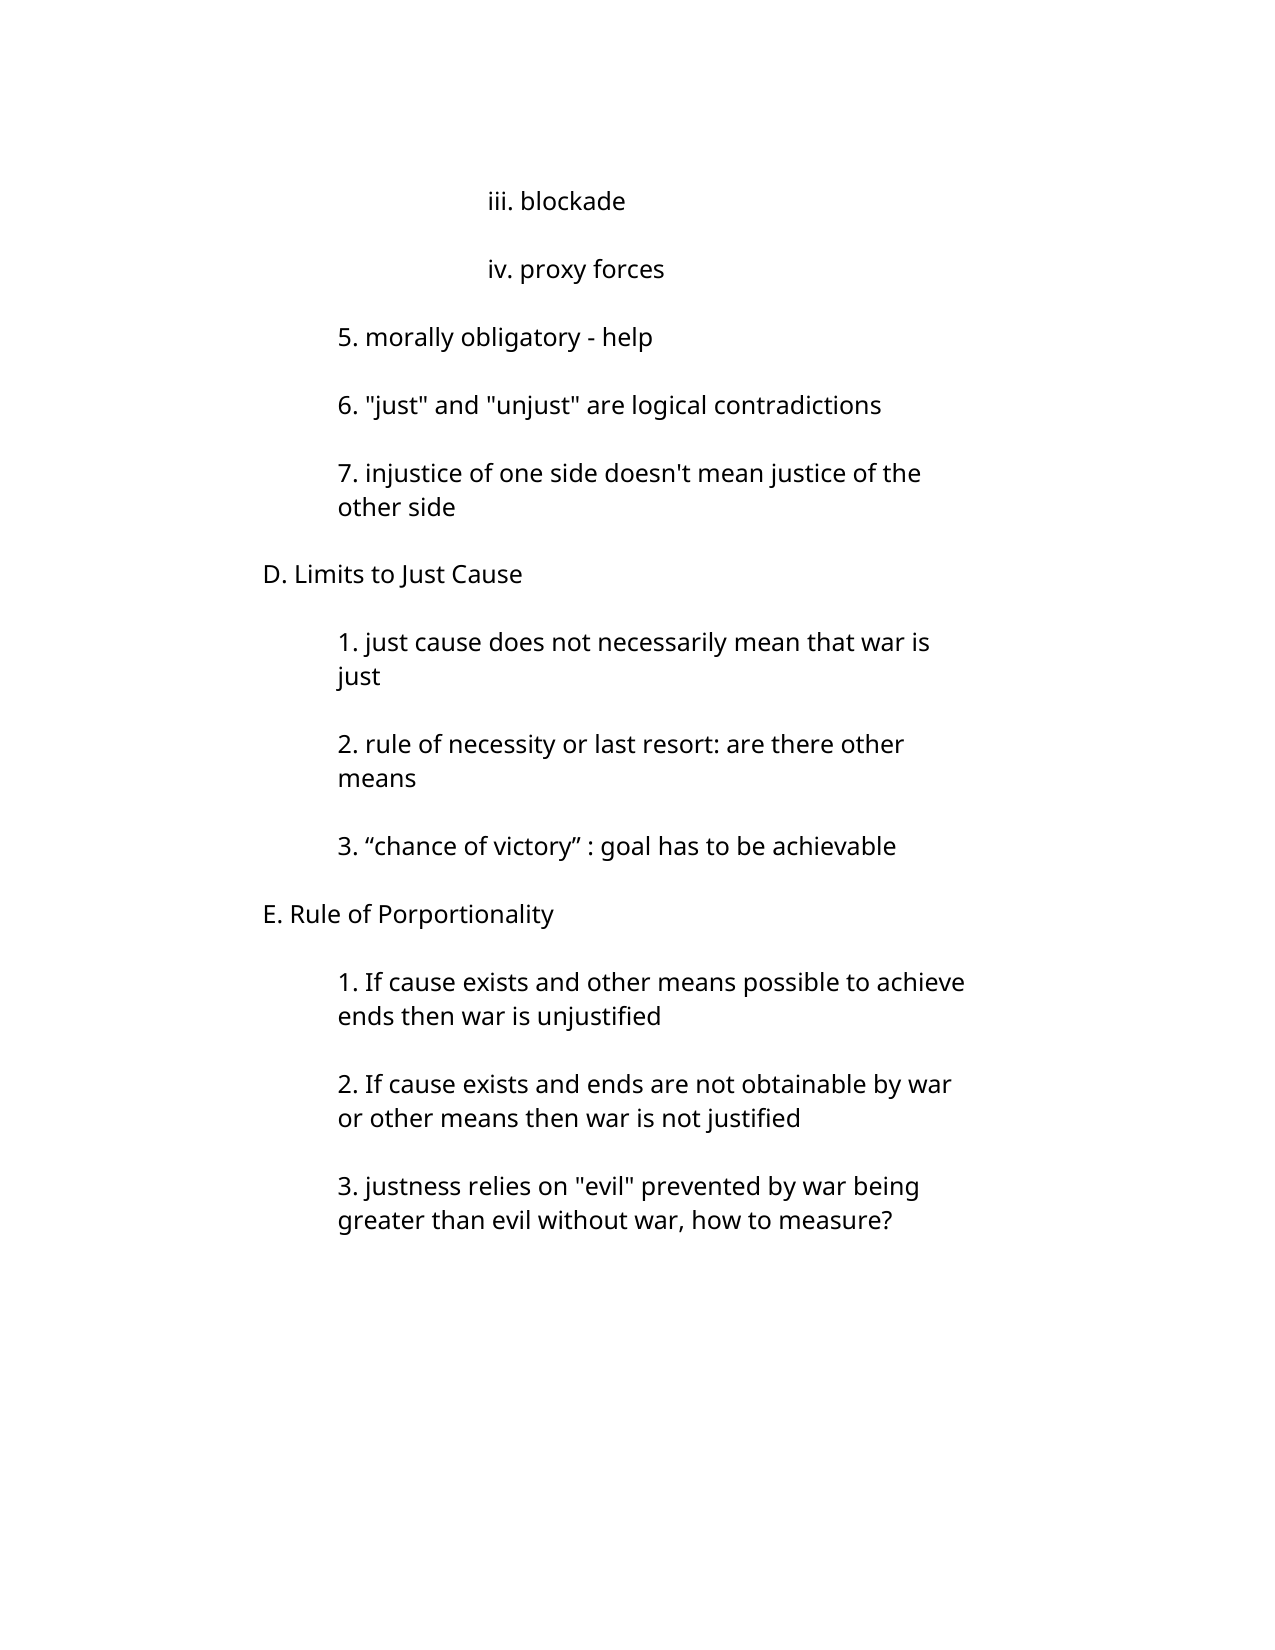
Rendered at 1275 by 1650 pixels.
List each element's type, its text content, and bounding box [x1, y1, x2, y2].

text 2. If cause exists and ends are not obtainable by war [187, 1067, 1087, 1101]
text D. Limits to Just Cause [187, 557, 1087, 591]
text greater than evil without war, how to measure? [187, 1203, 1087, 1237]
text just [187, 659, 1087, 693]
text 7. injustice of one side doesn't mean justice of the [187, 456, 1087, 489]
text 3. “chance of victory” : goal has to be achievable [187, 829, 1087, 863]
text E. Rule of Porportionality [187, 897, 1087, 931]
text 1. just cause does not necessarily mean that war is [187, 625, 1087, 659]
text ends then war is unjustified [187, 999, 1087, 1033]
text 6. "just" and "unjust" are logical contradictions [187, 388, 1087, 422]
text other side [187, 489, 1087, 523]
text 3. justness relies on "evil" prevented by war being [187, 1169, 1087, 1203]
text iv. proxy forces [187, 252, 1087, 286]
text iii. blockade [187, 184, 1087, 218]
text 5. morally obligatory - help [187, 320, 1087, 354]
text 2. rule of necessity or last resort: are there other [187, 727, 1087, 761]
text 1. If cause exists and other means possible to achieve [187, 965, 1087, 999]
text means [187, 761, 1087, 795]
text or other means then war is not justified [187, 1101, 1087, 1135]
